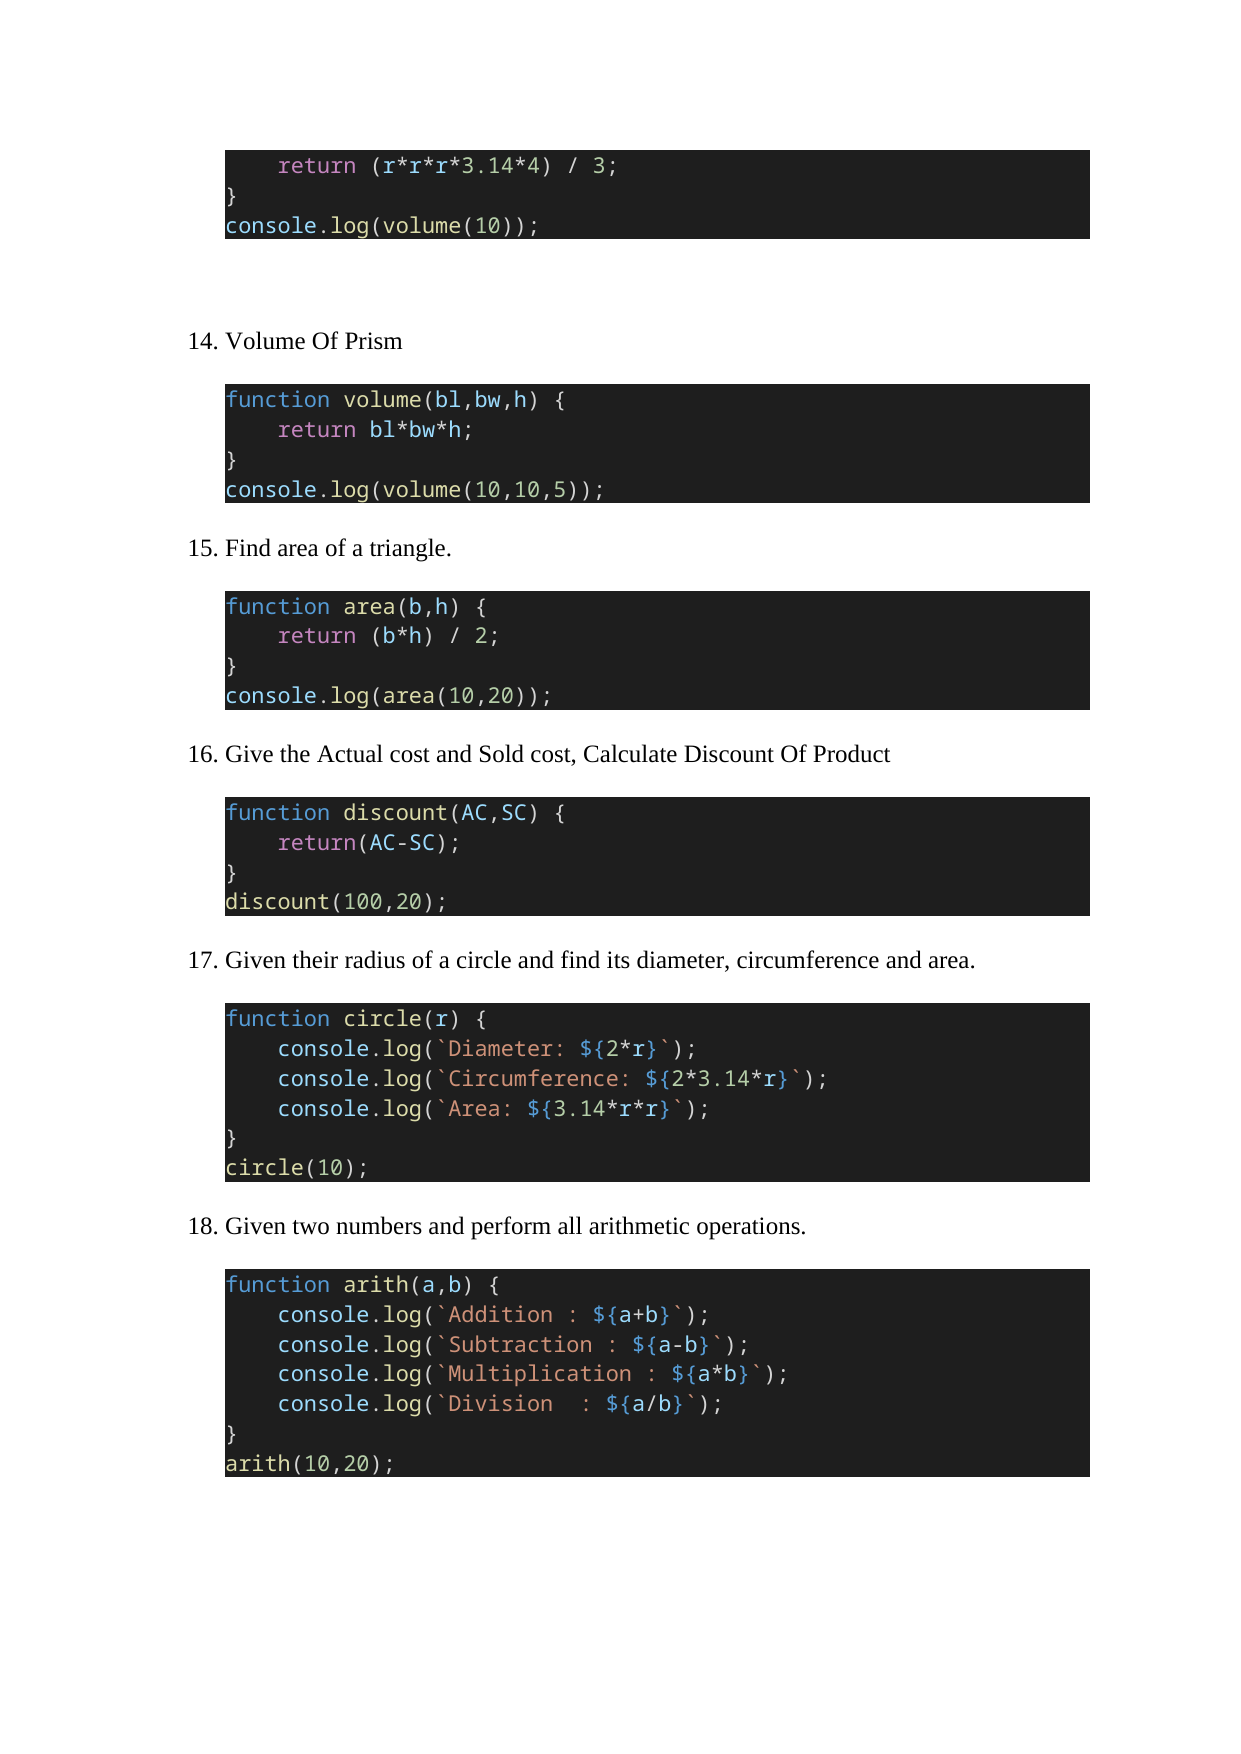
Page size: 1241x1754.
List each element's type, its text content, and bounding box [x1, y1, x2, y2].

list arith(10,20); [225, 1448, 1090, 1477]
list } [225, 180, 1090, 209]
list Find area of a triangle. [187, 533, 1090, 561]
list Give the Actual cost and Sold cost, Calculate Discount Of Product [187, 739, 1090, 768]
list function volume(bl,bw,h) { [225, 384, 1090, 414]
list } [225, 444, 1090, 474]
list Volume Of Prism [187, 326, 1090, 355]
list function area(b,h) { [225, 591, 1090, 620]
list console.log(`Multiplication : ${a*b}`); [225, 1358, 1090, 1388]
list function discount(AC,SC) { [225, 797, 1090, 827]
list return (b*h) / 2; [225, 620, 1090, 650]
list Given their radius of a circle and find its diameter, circumference and area. [187, 945, 1090, 974]
list Given two numbers and perform all arithmetic operations. [187, 1211, 1090, 1240]
list } [225, 1122, 1090, 1152]
list return(AC-SC); [225, 827, 1090, 856]
list } [225, 856, 1090, 886]
list console.log(`Circumference: ${2*3.14*r}`); [225, 1063, 1090, 1092]
list console.log(`Addition : ${a+b}`); [225, 1299, 1090, 1328]
list console.log(`Subtraction : ${a-b}`); [225, 1328, 1090, 1358]
list return (r*r*r*3.14*4) / 3; [225, 150, 1090, 180]
list } [225, 1418, 1090, 1448]
list console.log(`Division : ${a/b}`); [225, 1388, 1090, 1418]
list function circle(r) { [225, 1003, 1090, 1033]
list } [225, 650, 1090, 680]
list console.log(volume(10,10,5)); [225, 474, 1090, 503]
list console.log(volume(10)); [225, 209, 1090, 239]
list console.log(`Area: ${3.14*r*r}`); [225, 1092, 1090, 1122]
list circle(10); [225, 1152, 1090, 1182]
list console.log(area(10,20)); [225, 680, 1090, 710]
list discount(100,20); [225, 886, 1090, 916]
list return bl*bw*h; [225, 414, 1090, 444]
list console.log(`Diameter: ${2*r}`); [225, 1033, 1090, 1063]
list function arith(a,b) { [225, 1269, 1090, 1299]
